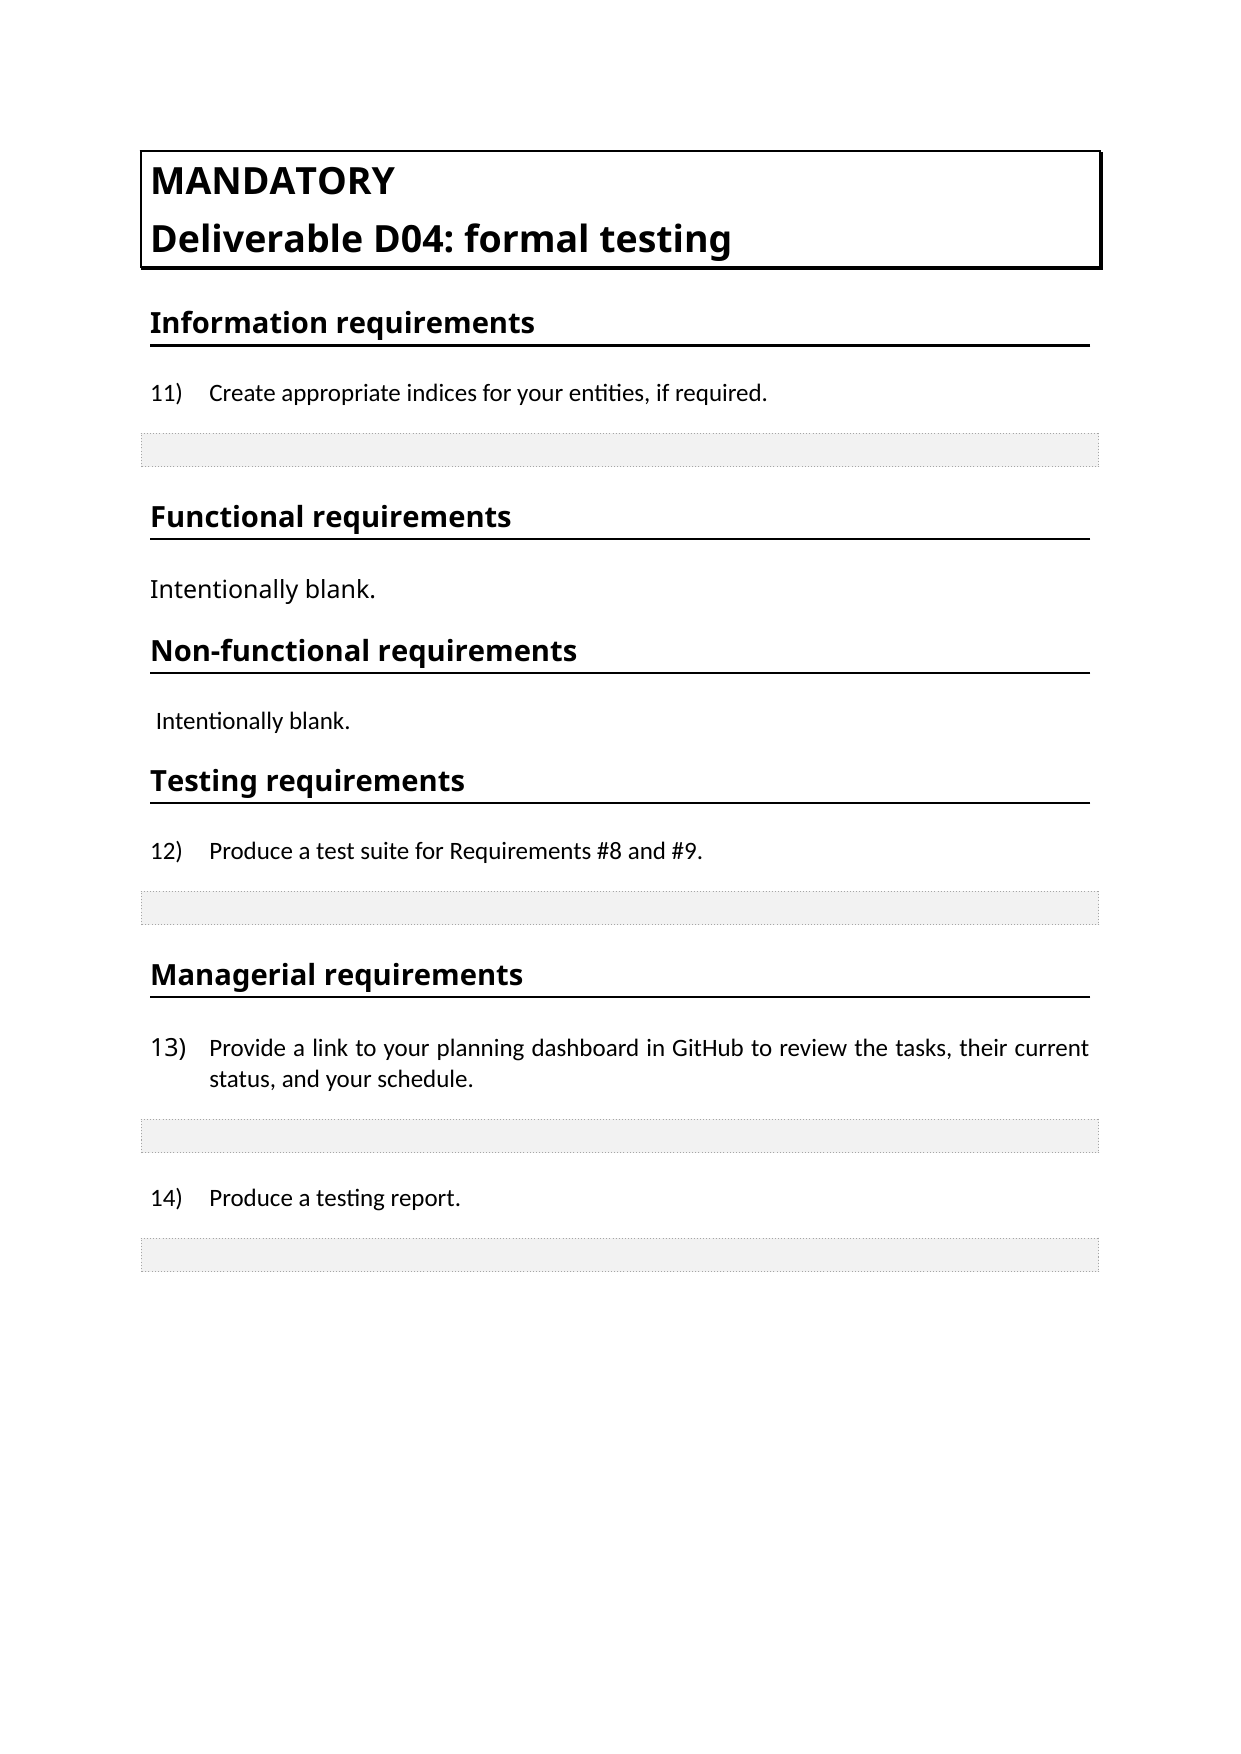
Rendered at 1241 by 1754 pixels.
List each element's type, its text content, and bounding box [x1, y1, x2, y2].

list Provide a link to your planning dashboard in GitHub to review the tasks, their current status, and your schedule. [150, 1029, 1090, 1094]
list Produce a test suite for Requirements #8 and #9. [150, 835, 1090, 866]
subtitle Managerial requirements [150, 954, 1090, 996]
list Create appropriate indices for your entities, if required. [150, 377, 1090, 408]
subtitle Functional requirements [150, 496, 1090, 538]
subtitle MANDATORY Deliverable D04: formal testing [142, 152, 1099, 266]
subtitle Non-functional requirements [150, 630, 1090, 672]
subtitle Testing requirements [150, 761, 1090, 802]
subtitle Information requirements [150, 303, 1090, 344]
list Produce a testing report. [150, 1182, 1090, 1213]
text Intentionally blank. [150, 571, 1090, 605]
text Intentionally blank. [150, 705, 1090, 736]
